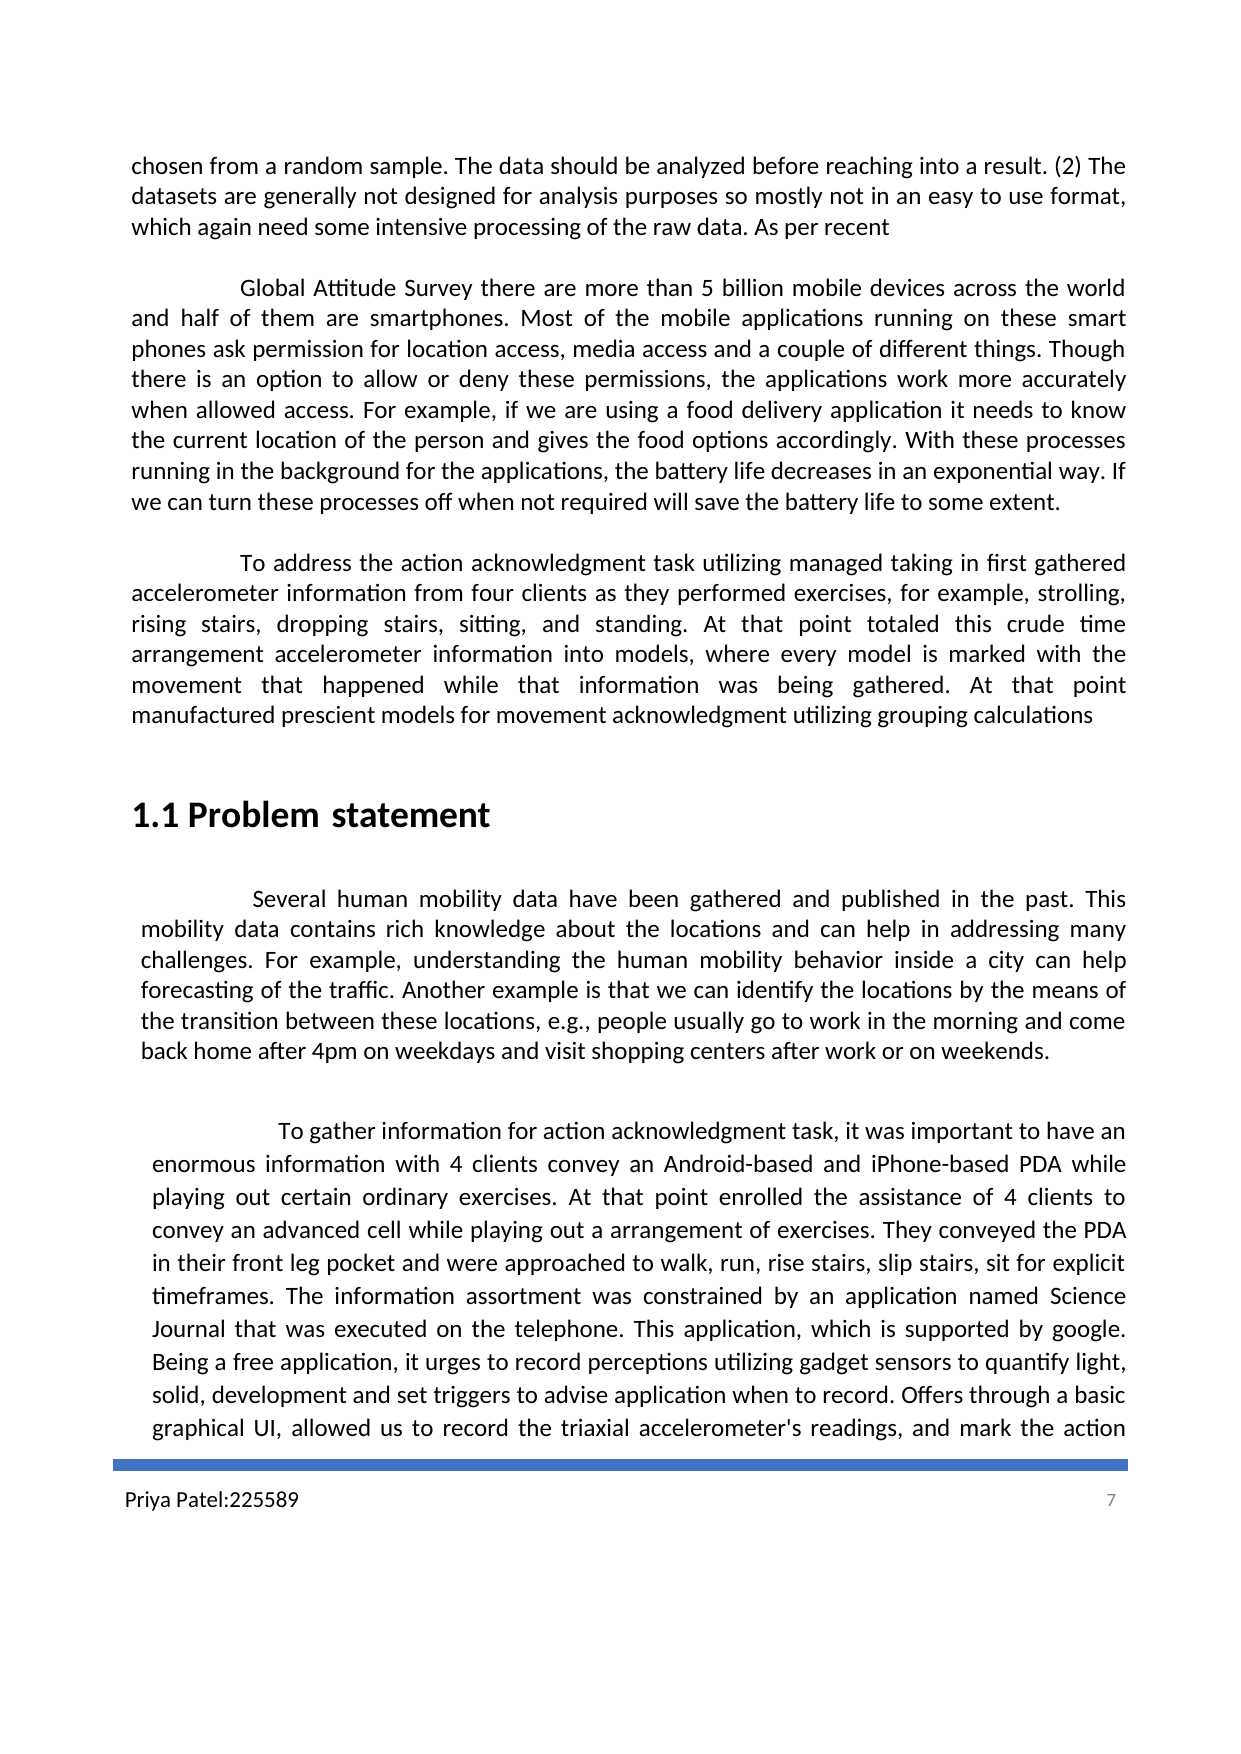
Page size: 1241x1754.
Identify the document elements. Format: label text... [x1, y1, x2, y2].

subtitle Global Attitude Survey there are more than 5 billion mobile devices across the world and half of them are smartphones. Most of the mobile applications running on these smart phones ask permission for location access, media access and a couple of different things. Though there is an option to allow or deny these permissions, the applications work more accurately when allowed access. For example, if we are using a food delivery application it needs to know the current location of the person and gives the food options accordingly. With these processes running in the background for the applications, the battery life decreases in an exponential way. If we can turn these processes off when not required will save the battery life to some extent. [131, 272, 1128, 516]
subtitle Several human mobility data have been gathered and published in the past. This mobility data contains rich knowledge about the locations and can help in addressing many challenges. For example, understanding the human mobility behavior inside a city can help forecasting of the traffic. Another example is that we can identify the locations by the means of the transition between these locations, e.g., people usually go to work in the morning and come back home after 4pm on weekdays and visit shopping centers after work or on weekends. [141, 883, 1128, 1066]
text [152, 1115, 1128, 1442]
subtitle To address the action acknowledgment task utilizing managed taking in first gathered accelerometer information from four clients as they performed exercises, for example, strolling, rising stairs, dropping stairs, sitting, and standing. At that point totaled this crude time arrangement accelerometer information into models, where every model is marked with the movement that happened while that information was being gathered. At that point manufactured prescient models for movement acknowledgment utilizing grouping calculations [131, 547, 1128, 730]
subtitle 1.1 Problem statement [131, 791, 1128, 837]
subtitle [131, 150, 1128, 242]
